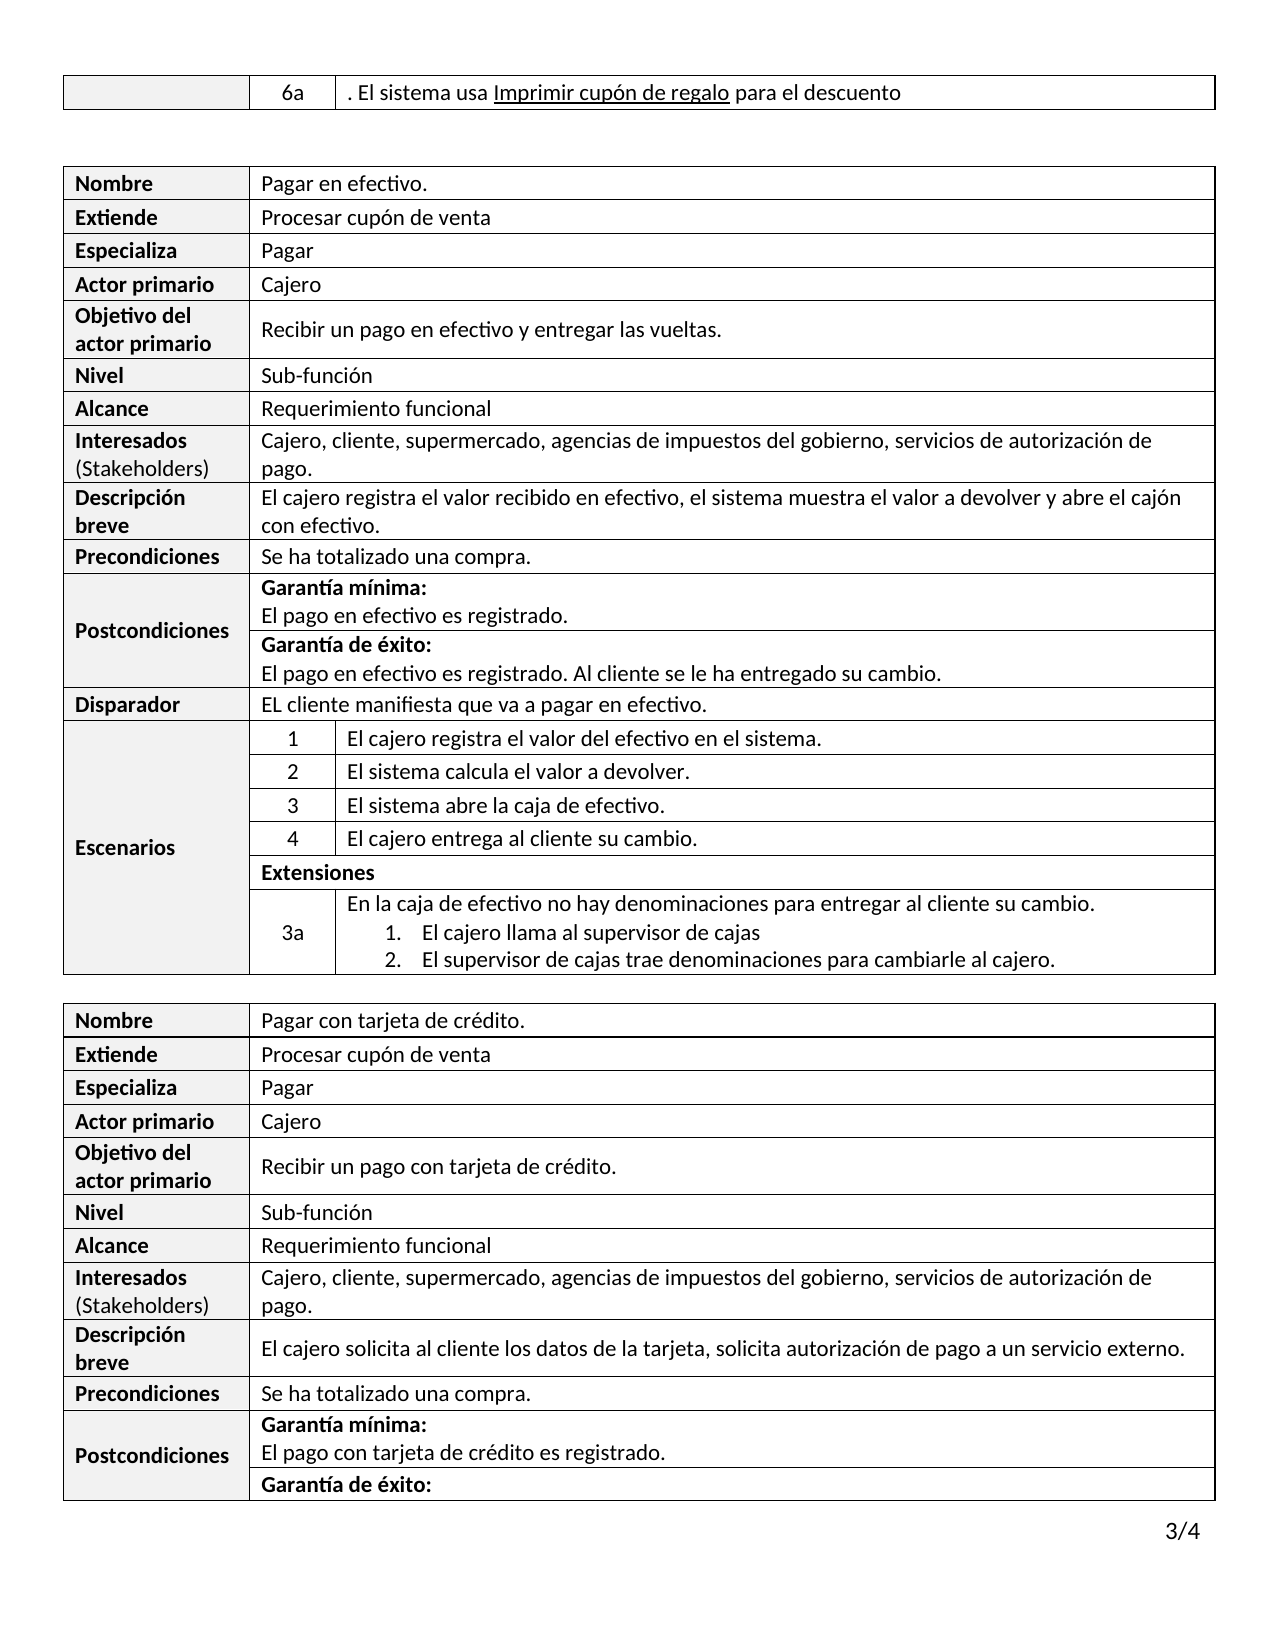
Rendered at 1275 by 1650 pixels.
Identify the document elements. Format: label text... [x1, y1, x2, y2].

table_header Nombre [64, 167, 249, 199]
table_cell Escenarios [64, 721, 249, 974]
table_cell Postcondiciones [64, 1411, 249, 1500]
table_cell Garantía mínima: El pago con tarjeta de crédito es registrado. [250, 1411, 1214, 1467]
table_cell Procesar cupón de venta [250, 200, 1214, 233]
table_cell Disparador [64, 688, 249, 720]
table_cell 3 [250, 789, 335, 821]
table_cell 2 [250, 755, 335, 788]
table_cell Alcance [64, 1229, 249, 1262]
table_cell 1 [250, 721, 335, 754]
table_cell Cajero [250, 268, 1214, 300]
table_cell Objetivo del actor primario [64, 1138, 249, 1194]
table_cell Sub-función [250, 359, 1214, 391]
table_cell Especializa [64, 234, 249, 267]
table_cell El sistema calcula el valor a devolver. [336, 755, 1214, 788]
table_cell Garantía de éxito: El pago en efectivo es registrado. Al cliente se le ha entregado su cambio. [250, 631, 1214, 687]
table_cell Recibir un pago en efectivo y entregar las vueltas. [250, 301, 1214, 357]
table_header Pagar con tarjeta de crédito. [250, 1004, 1214, 1036]
table_cell El sistema abre la caja de efectivo. [336, 789, 1214, 821]
table_cell Procesar cupón de venta [250, 1038, 1214, 1070]
table_header Pagar en efectivo. [250, 167, 1214, 199]
table_cell Descripción breve [64, 1320, 249, 1376]
table_cell El cajero entrega al cliente su cambio. [336, 822, 1214, 855]
table_cell Pagar [250, 234, 1214, 267]
table_cell Extiende [64, 1038, 249, 1070]
table_cell Cajero [250, 1105, 1214, 1137]
table_cell Sub-función [250, 1195, 1214, 1228]
table_cell Cajero, cliente, supermercado, agencias de impuestos del gobierno, servicios de autorización de pago. [250, 426, 1214, 482]
table_cell Actor primario [64, 1105, 249, 1137]
table_cell Especializa [64, 1071, 249, 1104]
table_cell Precondiciones [64, 540, 249, 572]
table_cell El cajero registra el valor recibido en efectivo, el sistema muestra el valor a devolver y abre el cajón con efectivo. [250, 483, 1214, 539]
table_cell Requerimiento funcional [250, 392, 1214, 425]
table_cell 3a [250, 890, 335, 974]
table_cell . El sistema usa Imprimir cupón de regalo para el descuento [336, 76, 1214, 109]
table_cell Objetivo del actor primario [64, 301, 249, 357]
table_cell Interesados (Stakeholders) [64, 426, 249, 482]
table_cell El cajero solicita al cliente los datos de la tarjeta, solicita autorización de pago a un servicio externo. [250, 1320, 1214, 1376]
table_cell Interesados (Stakeholders) [64, 1263, 249, 1319]
table_header Nombre [64, 1004, 249, 1036]
table_cell Descripción breve [64, 483, 249, 539]
table_cell Cajero, cliente, supermercado, agencias de impuestos del gobierno, servicios de autorización de pago. [250, 1263, 1214, 1319]
table_cell En la caja de efectivo no hay denominaciones para entregar al cliente su cambio. El cajero llama al supervisor de cajas El supervisor de cajas trae denominaciones para cambiarle al cajero. [336, 890, 1214, 974]
table_cell El cajero registra el valor del efectivo en el sistema. [336, 721, 1214, 754]
table_cell Postcondiciones [64, 574, 249, 687]
table_cell 6a [250, 76, 335, 109]
table_cell Requerimiento funcional [250, 1229, 1214, 1262]
table_cell Nivel [64, 359, 249, 391]
table_cell 4 [250, 822, 335, 855]
table_cell Extiende [64, 200, 249, 233]
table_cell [250, 1468, 1214, 1500]
table_cell Pagar [250, 1071, 1214, 1104]
table_cell Se ha totalizado una compra. [250, 540, 1214, 572]
table_cell Garantía mínima: El pago en efectivo es registrado. [250, 574, 1214, 629]
table_cell Recibir un pago con tarjeta de crédito. [250, 1138, 1214, 1194]
table_cell Nivel [64, 1195, 249, 1228]
table_cell Precondiciones [64, 1377, 249, 1409]
table_cell EL cliente manifiesta que va a pagar en efectivo. [250, 688, 1214, 720]
table_cell Alcance [64, 392, 249, 425]
table_cell Se ha totalizado una compra. [250, 1377, 1214, 1409]
table_cell Actor primario [64, 268, 249, 300]
table_cell Extensiones [250, 856, 1214, 888]
